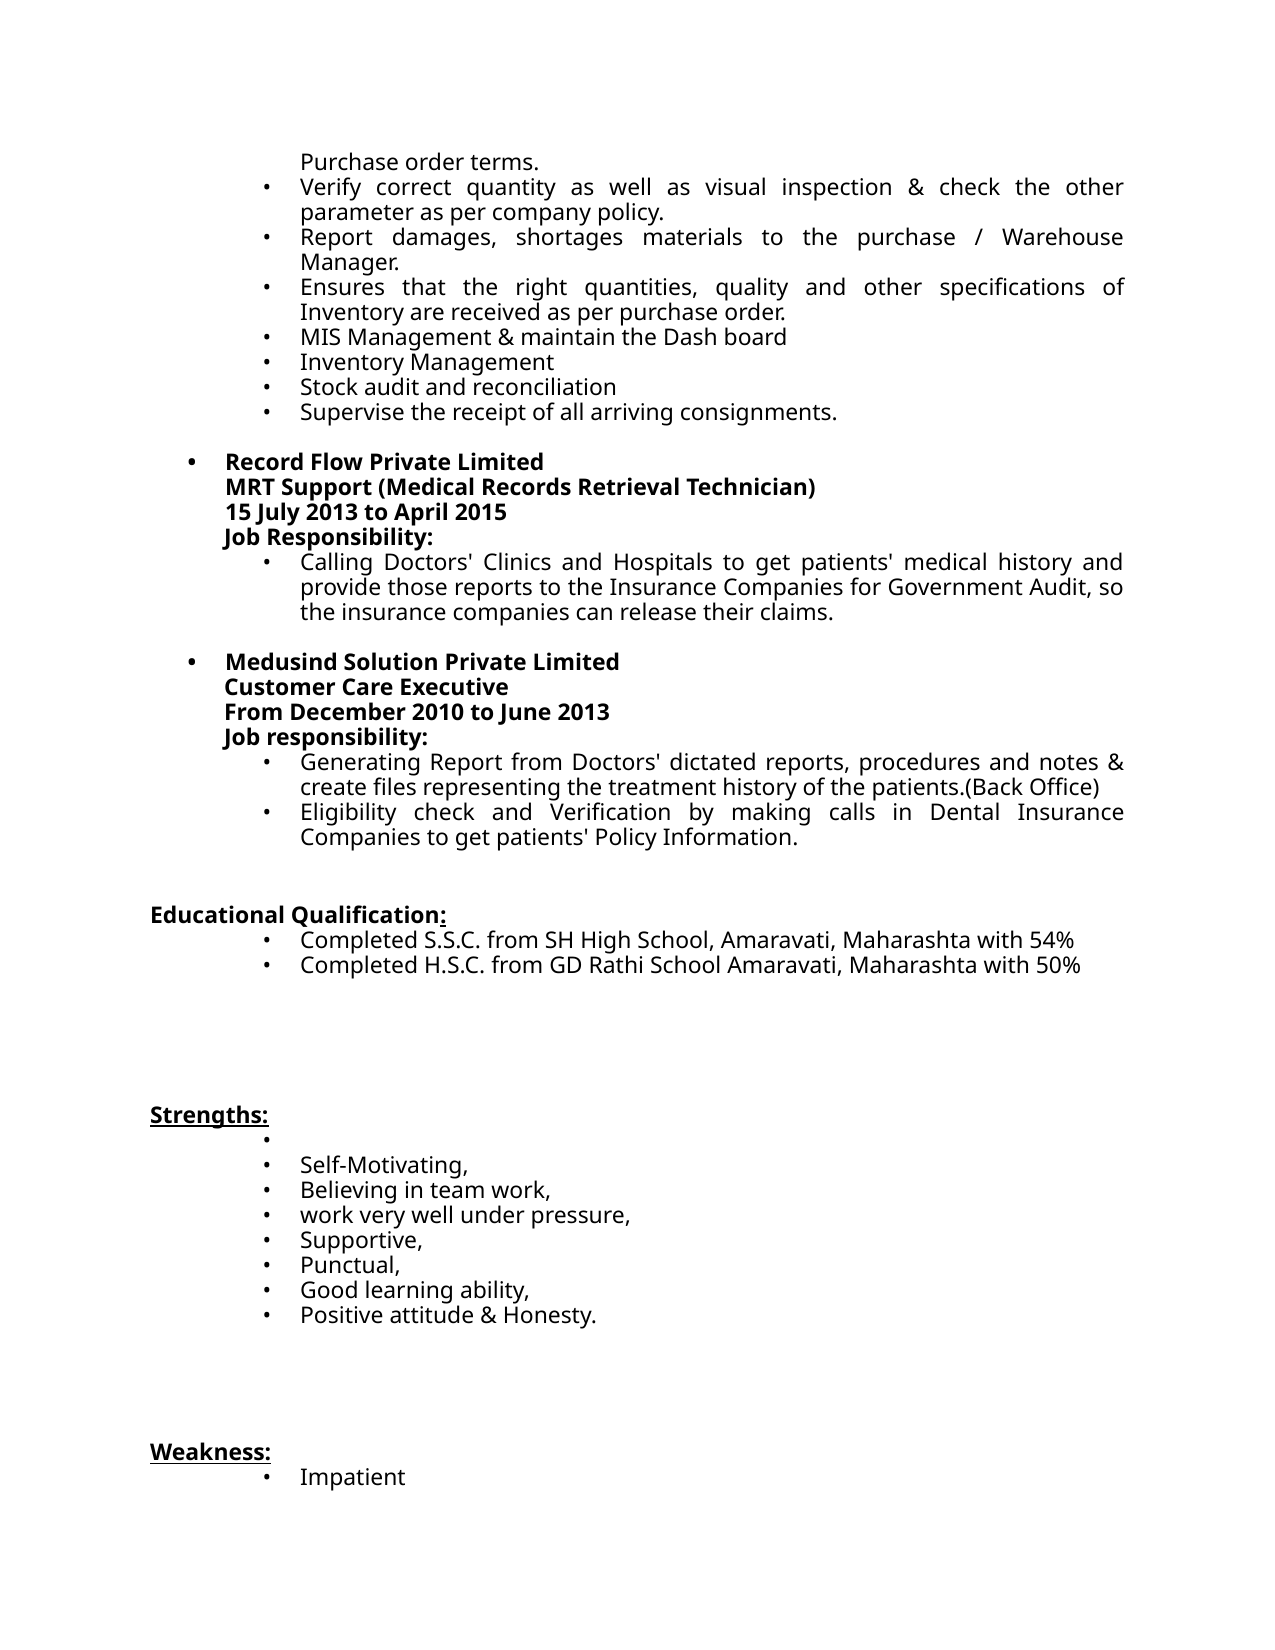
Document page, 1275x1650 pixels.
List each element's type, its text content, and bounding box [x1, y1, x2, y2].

text Strengths: [150, 1103, 1125, 1128]
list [262, 150, 1125, 175]
list work very well under pressure, [262, 1203, 1125, 1228]
list Ensures that the right quantities, quality and other specifications of Inventory are received as per purchase order. [262, 275, 1125, 325]
list Punctual, [262, 1253, 1125, 1278]
list Generating Report from Doctors' dictated reports, procedures and notes & create files representing the treatment history of the patients.(Back Office) [262, 750, 1125, 800]
list Report damages, shortages materials to the purchase / Warehouse Manager. [262, 225, 1125, 275]
list Verify correct quantity as well as visual inspection & check the other parameter as per company policy. [262, 175, 1125, 225]
list Inventory Management [262, 350, 1125, 375]
list Supervise the receipt of all arriving consignments. [262, 400, 1125, 425]
list Record Flow Private Limited [187, 450, 1125, 475]
list Medusind Solution Private Limited [187, 650, 1125, 675]
list Impatient [262, 1466, 1125, 1491]
text Job Responsibility: [150, 525, 1125, 550]
list Calling Doctors' Clinics and Hospitals to get patients' medical history and provide those reports to the Insurance Companies for Government Audit, so the insurance companies can release their claims. [262, 550, 1125, 625]
text Customer Care Executive [150, 675, 1125, 700]
list Good learning ability, [262, 1278, 1125, 1303]
list MIS Management & maintain the Dash board [262, 325, 1125, 350]
list Believing in team work, [262, 1178, 1125, 1203]
list Supportive, [262, 1228, 1125, 1253]
list Eligibility check and Verification by making calls in Dental Insurance Companies to get patients' Policy Information. [262, 800, 1125, 850]
text Weakness: [150, 1441, 1125, 1466]
list Completed S.S.C. from SH High School, Amaravati, Maharashta with 54% [262, 928, 1125, 953]
text 15 July 2013 to April 2015 [150, 500, 1125, 525]
text Educational Qualification: [150, 903, 1125, 928]
text Job responsibility: [150, 725, 1125, 750]
list Positive attitude & Honesty. [262, 1303, 1125, 1328]
list Completed H.S.C. from GD Rathi School Amaravati, Maharashta with 50% [262, 953, 1125, 978]
text MRT Support (Medical Records Retrieval Technician) [150, 475, 1125, 500]
list Self-Motivating, [262, 1153, 1125, 1178]
list Stock audit and reconciliation [262, 375, 1125, 400]
text From December 2010 to June 2013 [150, 700, 1125, 725]
